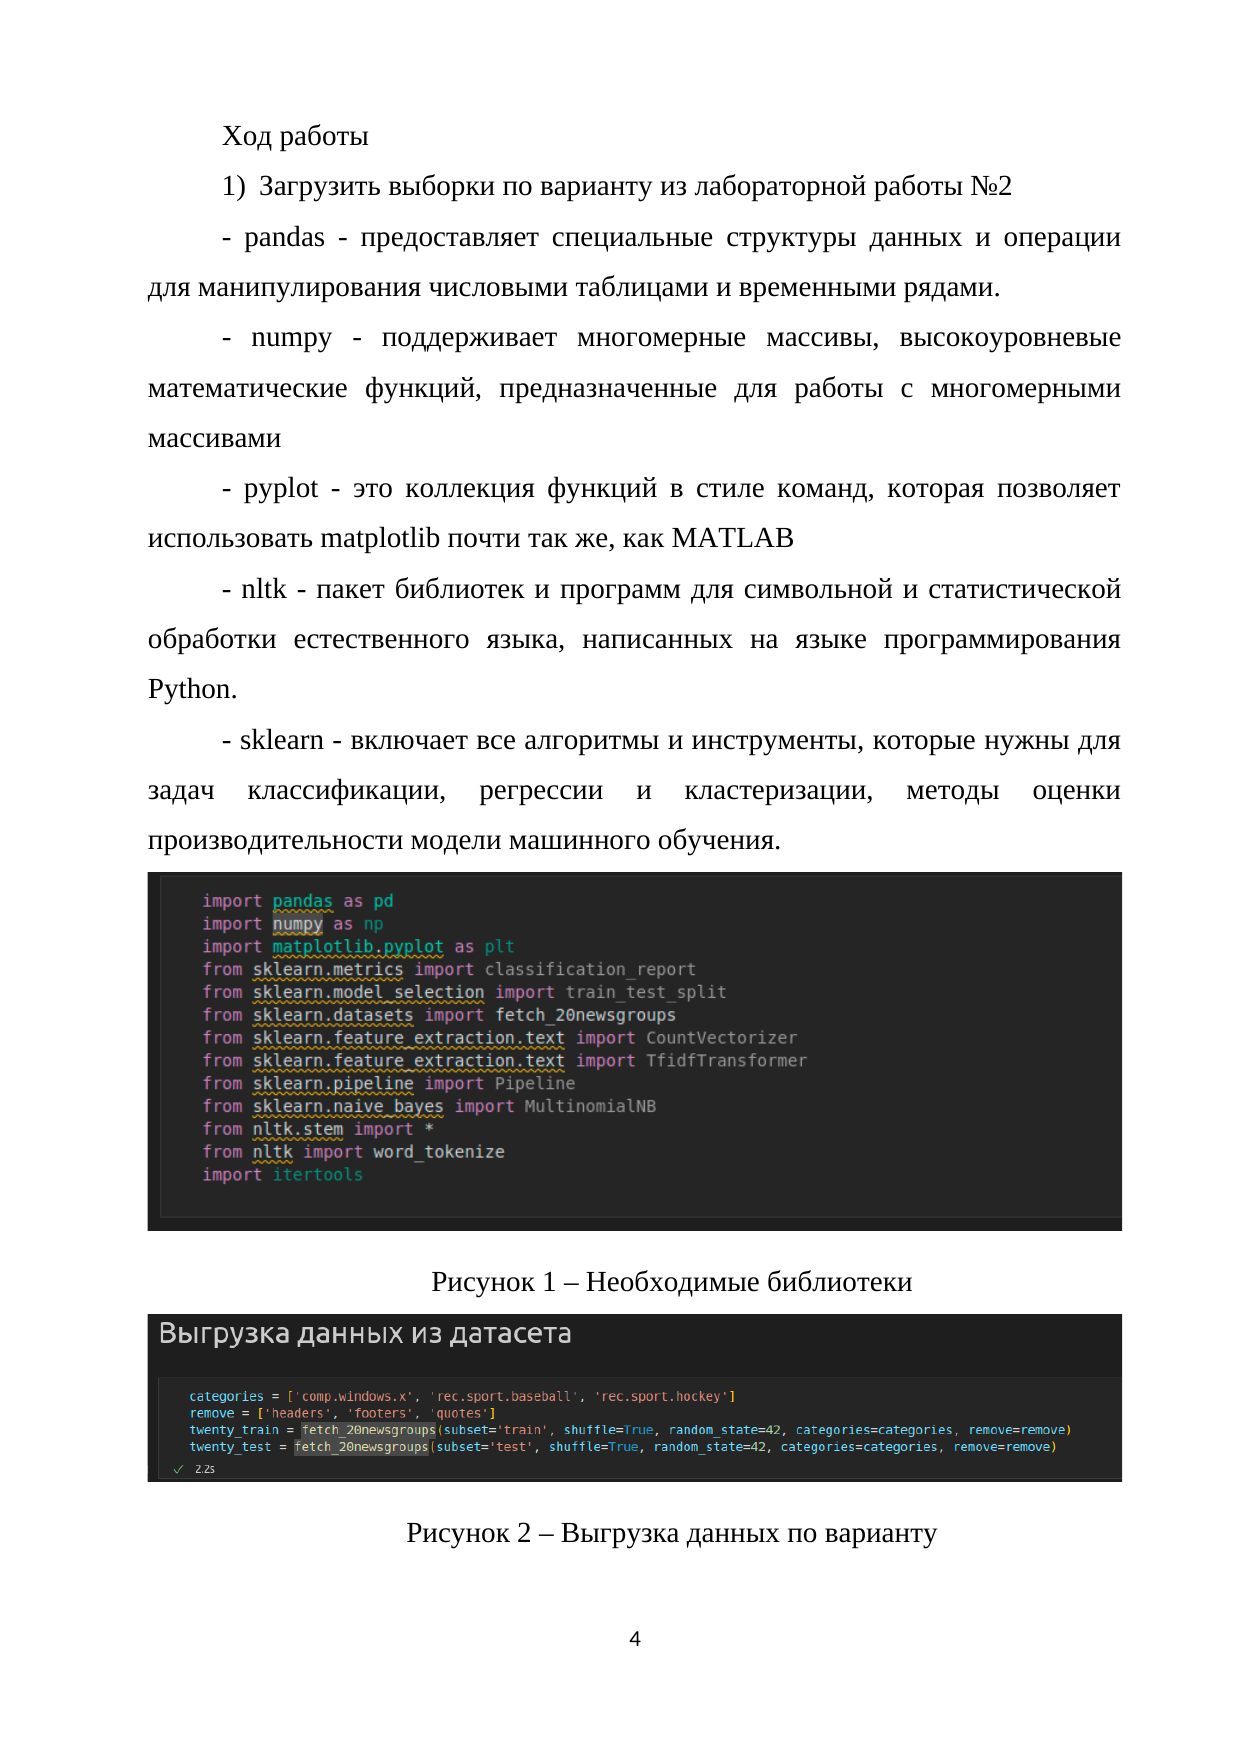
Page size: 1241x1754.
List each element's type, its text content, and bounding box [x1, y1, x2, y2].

text - nltk - пакет библиотек и программ для символьной и статистической обработки естественного языка, написанных на языке программирования Python. [148, 571, 1122, 705]
text - sklearn - включает все алгоритмы и инструменты, которые нужны для задач классификации, регрессии и кластеризации, методы оценки производительности модели машинного обучения. [148, 722, 1122, 856]
picture [147, 1314, 1123, 1482]
text - numpy - поддерживает многомерные массивы, высокоуровневые математические функций, предназначенные для работы с многомерными массивами [148, 319, 1122, 453]
text Рисунок 1 – Необходимые библиотеки [148, 1231, 1122, 1297]
text - pyplot - это коллекция функций в стиле команд, которая позволяет использовать matplotlib почти так же, как MATLAB [148, 470, 1122, 554]
text Ход работы [148, 118, 1122, 152]
picture [147, 872, 1123, 1231]
list Загрузить выборки по варианту из лабораторной работы №2 [221, 168, 1122, 202]
text Рисунок 2 – Выгрузка данных по варианту [148, 1482, 1122, 1549]
text - pandas - предоставляет специальные структуры данных и операции для манипулирования числовыми таблицами и временными рядами. [148, 219, 1122, 303]
